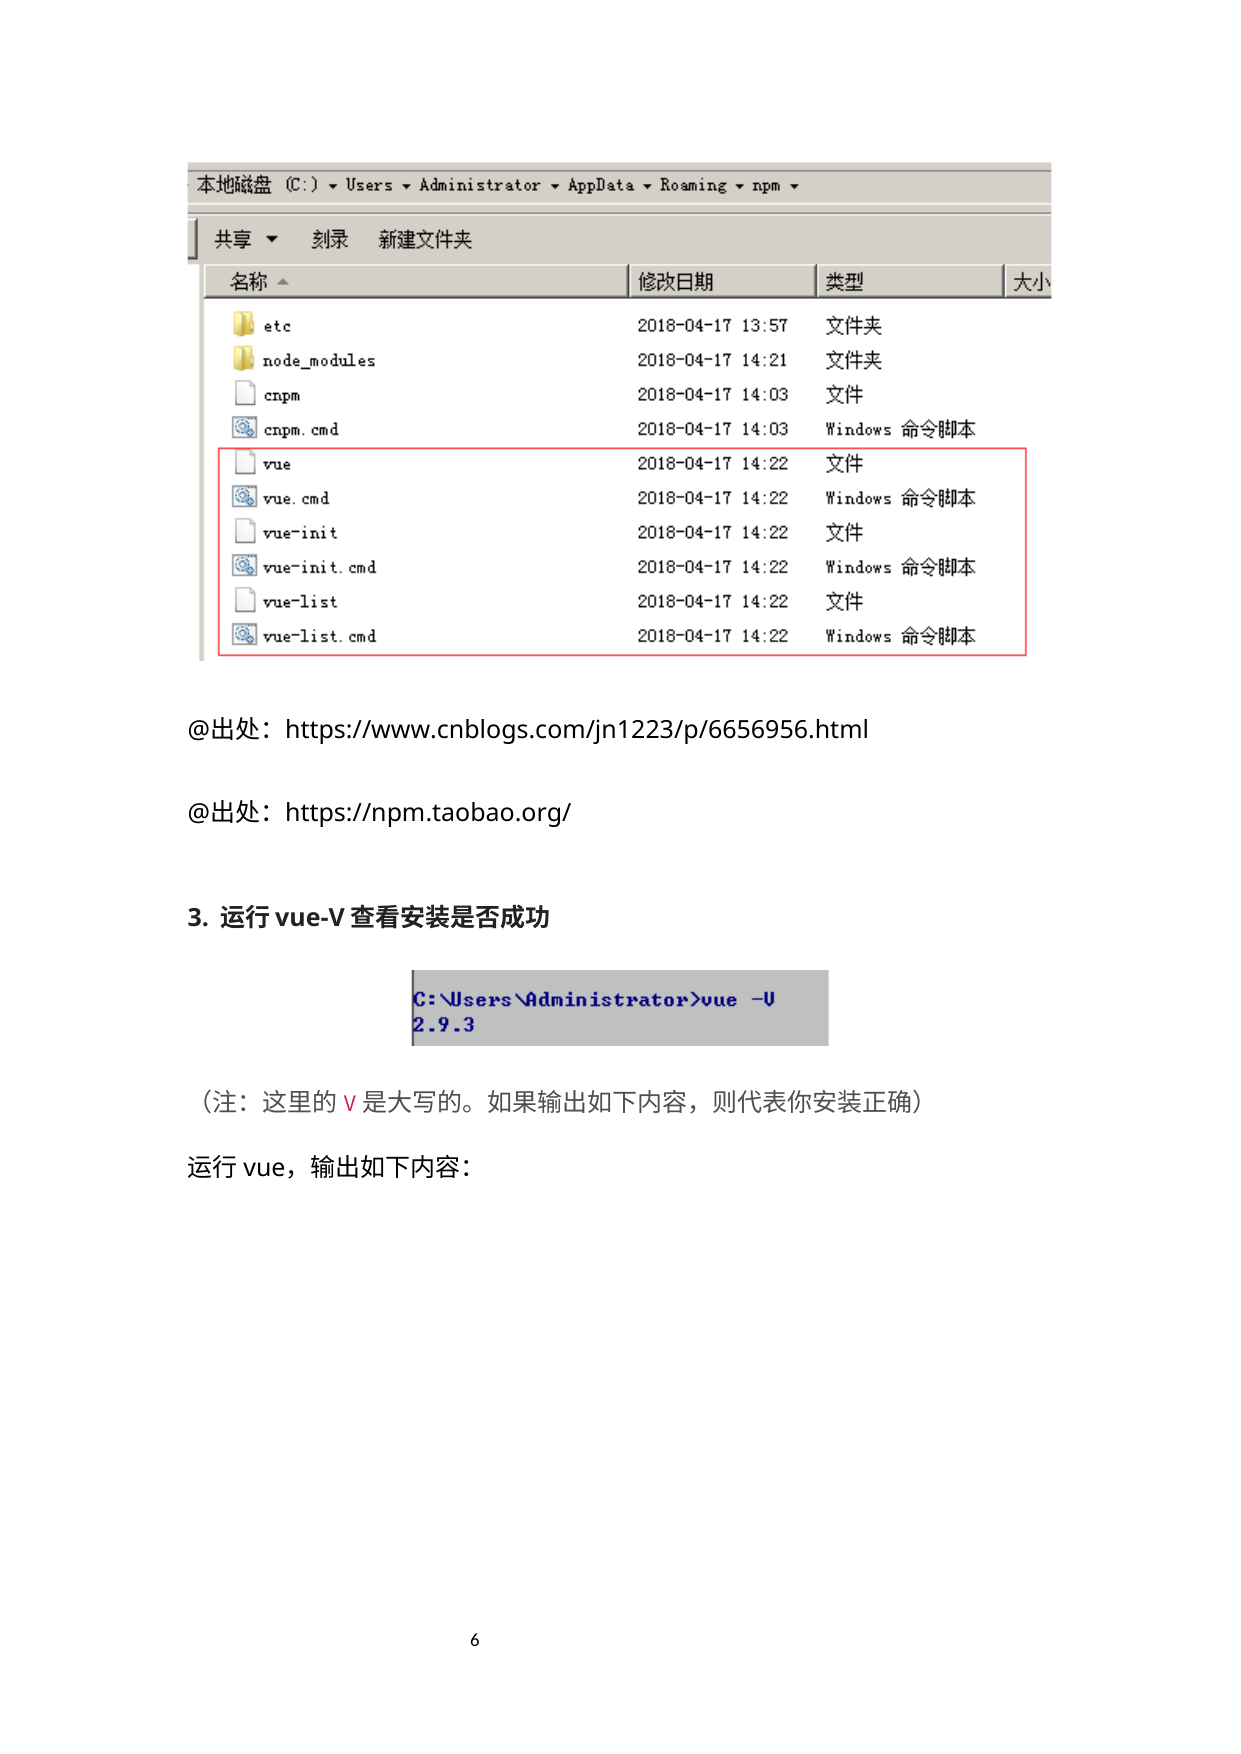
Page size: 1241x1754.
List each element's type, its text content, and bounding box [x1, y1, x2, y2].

list 运行 vue，输出如下内容： [187, 1133, 1053, 1198]
picture [411, 970, 829, 1046]
picture [187, 162, 1052, 661]
list @出处：https://www.cnblogs.com/jn1223/p/6656956.html [187, 695, 1053, 760]
list @出处：https://npm.taobao.org/ [187, 778, 1053, 843]
subtitle 运行vue-V查看安装是否成功 [187, 883, 1053, 948]
text （注：这里的 V 是大写的。如果输出如下内容，则代表你安装正确） [187, 1068, 1053, 1133]
